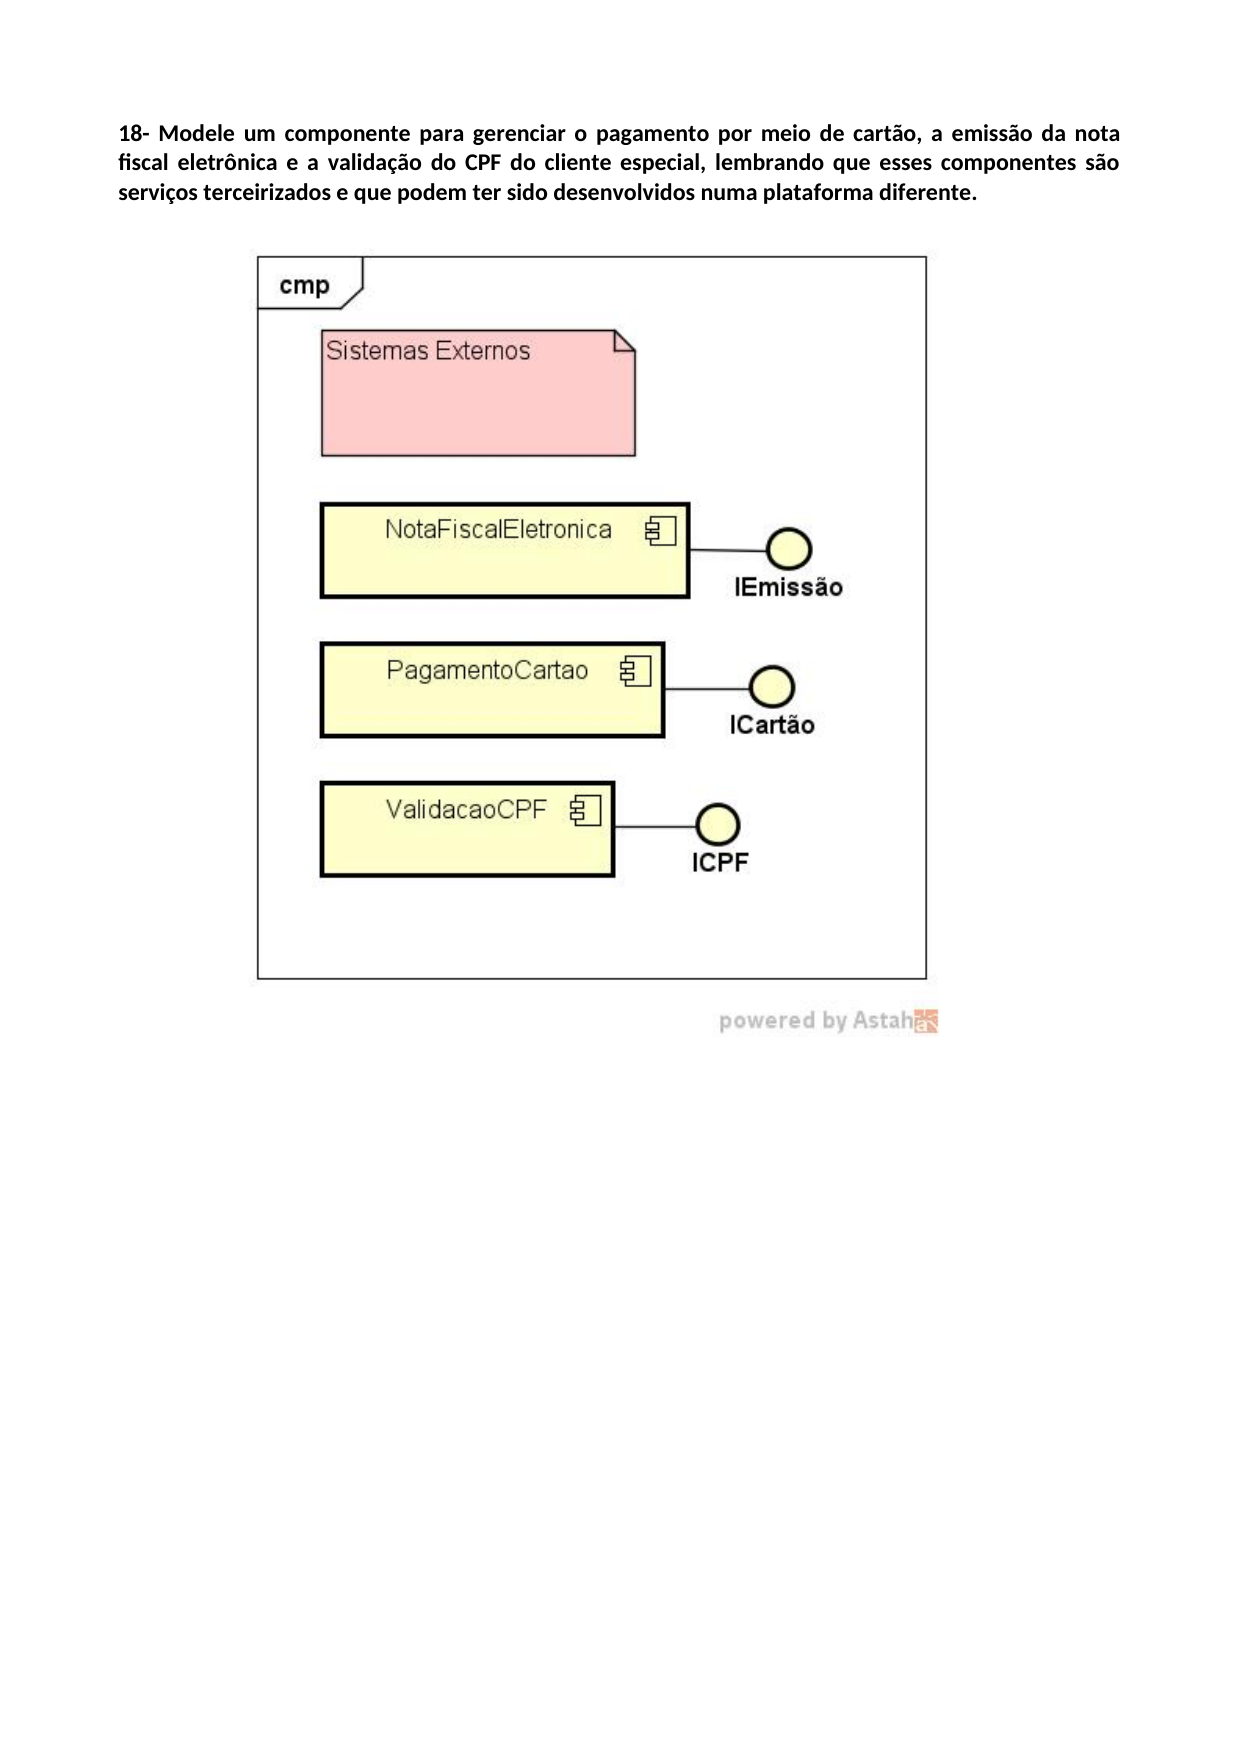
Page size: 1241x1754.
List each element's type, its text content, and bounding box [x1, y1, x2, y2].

text 18- Modele um componente para gerenciar o pagamento por meio de cartão, a emissão da nota fiscal eletrônica e a validação do CPF do cliente especial, lembrando que esses componentes são serviços terceirizados e que podem ter sido desenvolvidos numa plataforma diferente. [118, 118, 1122, 206]
picture [237, 237, 941, 1037]
